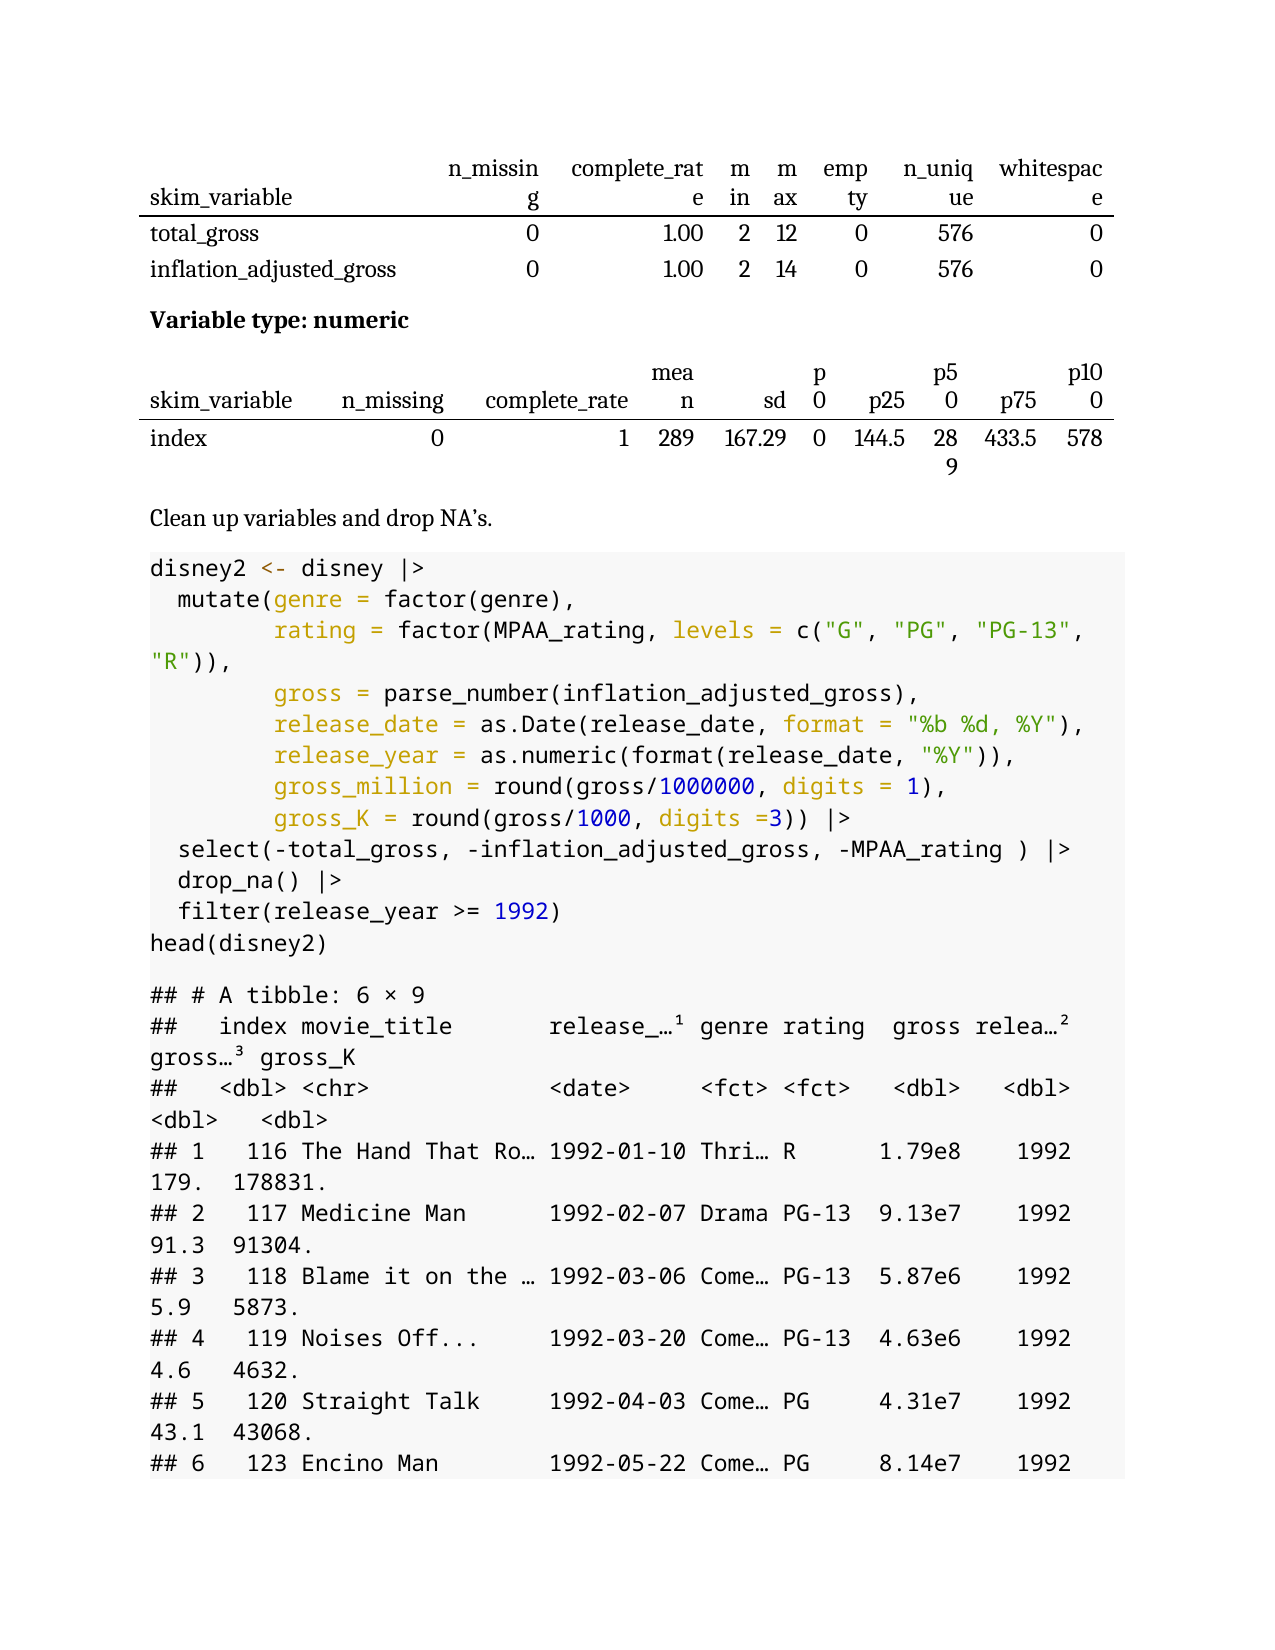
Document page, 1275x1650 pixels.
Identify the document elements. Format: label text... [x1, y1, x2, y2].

table_header min [715, 150, 761, 215]
table_header p100 [1048, 354, 1114, 419]
table_cell 1.00 [550, 217, 714, 251]
table_cell 576 [879, 217, 984, 251]
table_header skim_variable [139, 354, 323, 419]
table_cell 0 [808, 217, 879, 251]
table_header skim_variable [139, 150, 432, 215]
text disney2 <- disney |> mutate(genre = factor(genre), rating = factor(MPAA_rating, levels = c("G", "PG", "PG-13", "R")), gross = parse_number(inflation_adjusted_gross), release_date = as.Date(release_date, format = "%b %d, %Y"), release_year = as.numeric(format(release_date, "%Y")), gross_million = round(gross/1000000, digits = 1), gross_K = round(gross/1000, digits =3)) |> select(-total_gross, -inflation_adjusted_gross, -MPAA_rating ) |> drop_na() |> filter(release_year >= 1992) head(disney2) [232, 552, 1125, 958]
table_cell 1 [455, 420, 639, 485]
table_cell 12 [761, 217, 808, 251]
table_header p0 [798, 354, 837, 419]
text Variable type: numeric [150, 306, 1125, 335]
table_cell 0 [433, 251, 550, 287]
table_cell total_gross [139, 217, 432, 251]
table_header n_unique [879, 150, 984, 215]
text Clean up variables and drop NA’s. [150, 504, 1125, 533]
table_cell 289 [639, 420, 705, 485]
table_header complete_rate [550, 150, 714, 215]
table_cell 0 [798, 420, 837, 485]
table_header max [761, 150, 808, 215]
table_header empty [808, 150, 879, 215]
table_cell 14 [761, 251, 808, 287]
table_cell 289 [916, 420, 969, 485]
table_cell 576 [879, 251, 984, 287]
table_cell 167.29 [705, 420, 797, 485]
table_cell 0 [985, 217, 1114, 251]
table_cell 1.00 [550, 251, 714, 287]
table_header n_missing [433, 150, 550, 215]
table_cell index [139, 420, 323, 485]
table_cell inflation_adjusted_gross [139, 251, 432, 287]
table_header n_missing [323, 354, 455, 419]
table_cell 578 [1048, 420, 1114, 485]
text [150, 979, 1125, 1479]
table_cell 433.5 [969, 420, 1048, 485]
table_cell 0 [433, 217, 550, 251]
table_header complete_rate [455, 354, 639, 419]
table_header p25 [837, 354, 916, 419]
table_header p50 [916, 354, 969, 419]
table_cell 0 [808, 251, 879, 287]
table_header mean [639, 354, 705, 419]
table_cell 0 [323, 420, 455, 485]
table_header p75 [969, 354, 1048, 419]
table_cell 0 [985, 251, 1114, 287]
table_header sd [705, 354, 797, 419]
table_cell 2 [715, 217, 761, 251]
table_header whitespace [985, 150, 1114, 215]
table_cell 2 [715, 251, 761, 287]
table_cell 144.5 [837, 420, 916, 485]
